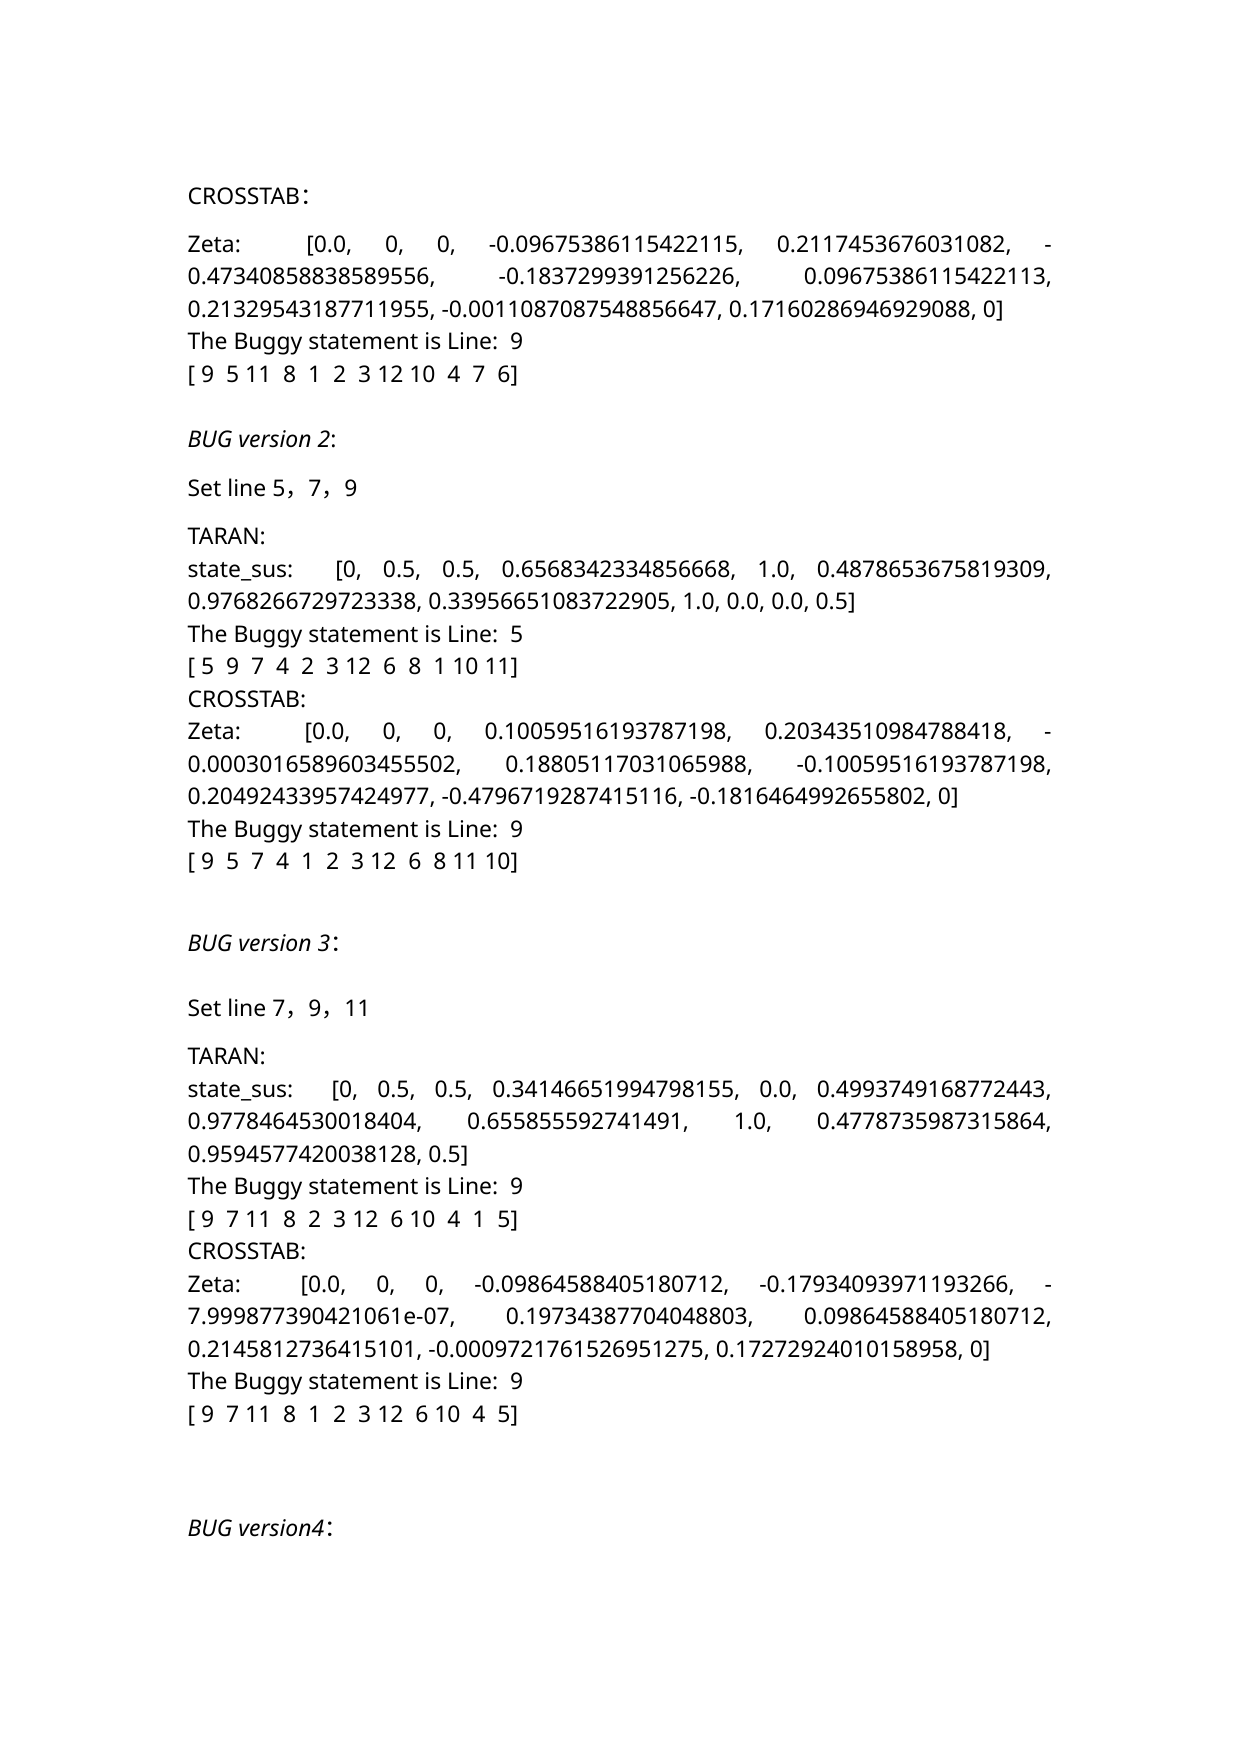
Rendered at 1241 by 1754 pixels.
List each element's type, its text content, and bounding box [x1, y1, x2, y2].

text [ 9 7 11 8 1 2 3 12 6 10 4 5] [187, 1397, 1053, 1429]
text CROSSTAB: [187, 682, 1053, 714]
text CROSSTAB: [187, 1234, 1053, 1267]
text [ 5 9 7 4 2 3 12 6 8 1 10 11] [187, 649, 1053, 682]
text The Buggy statement is Line: 9 [187, 324, 1053, 357]
text Zeta: [0.0, 0, 0, -0.09864588405180712, -0.17934093971193266, -7.999877390421061e-07, 0.19734387704048803, 0.09864588405180712, 0.2145812736415101, -0.0009721761526951275, 0.17272924010158958, 0] [187, 1267, 1053, 1364]
text state_sus: [0, 0.5, 0.5, 0.34146651994798155, 0.0, 0.4993749168772443, 0.9778464530018404, 0.655855592741491, 1.0, 0.4778735987315864, 0.9594577420038128, 0.5] [187, 1072, 1053, 1169]
text Set line 7，9，11 [187, 974, 1053, 1039]
text TARAN: [187, 1039, 1053, 1072]
text Set line 5，7，9 [187, 454, 1053, 519]
text BUG version 2: [187, 422, 1053, 454]
text TARAN: [187, 519, 1053, 552]
text Zeta: [0.0, 0, 0, 0.10059516193787198, 0.20343510984788418, -0.0003016589603455502, 0.18805117031065988, -0.10059516193787198, 0.20492433957424977, -0.4796719287415116, -0.1816464992655802, 0] [187, 714, 1053, 812]
text The Buggy statement is Line: 9 [187, 1169, 1053, 1202]
text state_sus: [0, 0.5, 0.5, 0.6568342334856668, 1.0, 0.4878653675819309, 0.9768266729723338, 0.33956651083722905, 1.0, 0.0, 0.0, 0.5] [187, 552, 1053, 617]
text [ 9 7 11 8 2 3 12 6 10 4 1 5] [187, 1202, 1053, 1234]
text BUG version4： [187, 1494, 1053, 1559]
text The Buggy statement is Line: 9 [187, 812, 1053, 844]
text [ 9 5 7 4 1 2 3 12 6 8 11 10] [187, 844, 1053, 877]
text [ 9 5 11 8 1 2 3 12 10 4 7 6] [187, 357, 1053, 389]
text BUG version 3： [187, 909, 1053, 974]
text The Buggy statement is Line: 9 [187, 1364, 1053, 1397]
text The Buggy statement is Line: 5 [187, 617, 1053, 649]
text CROSSTAB： [187, 162, 1053, 227]
text Zeta: [0.0, 0, 0, -0.09675386115422115, 0.2117453676031082, -0.47340858838589556, -0.1837299391256226, 0.09675386115422113, 0.21329543187711955, -0.0011087087548856647, 0.17160286946929088, 0] [187, 227, 1053, 324]
